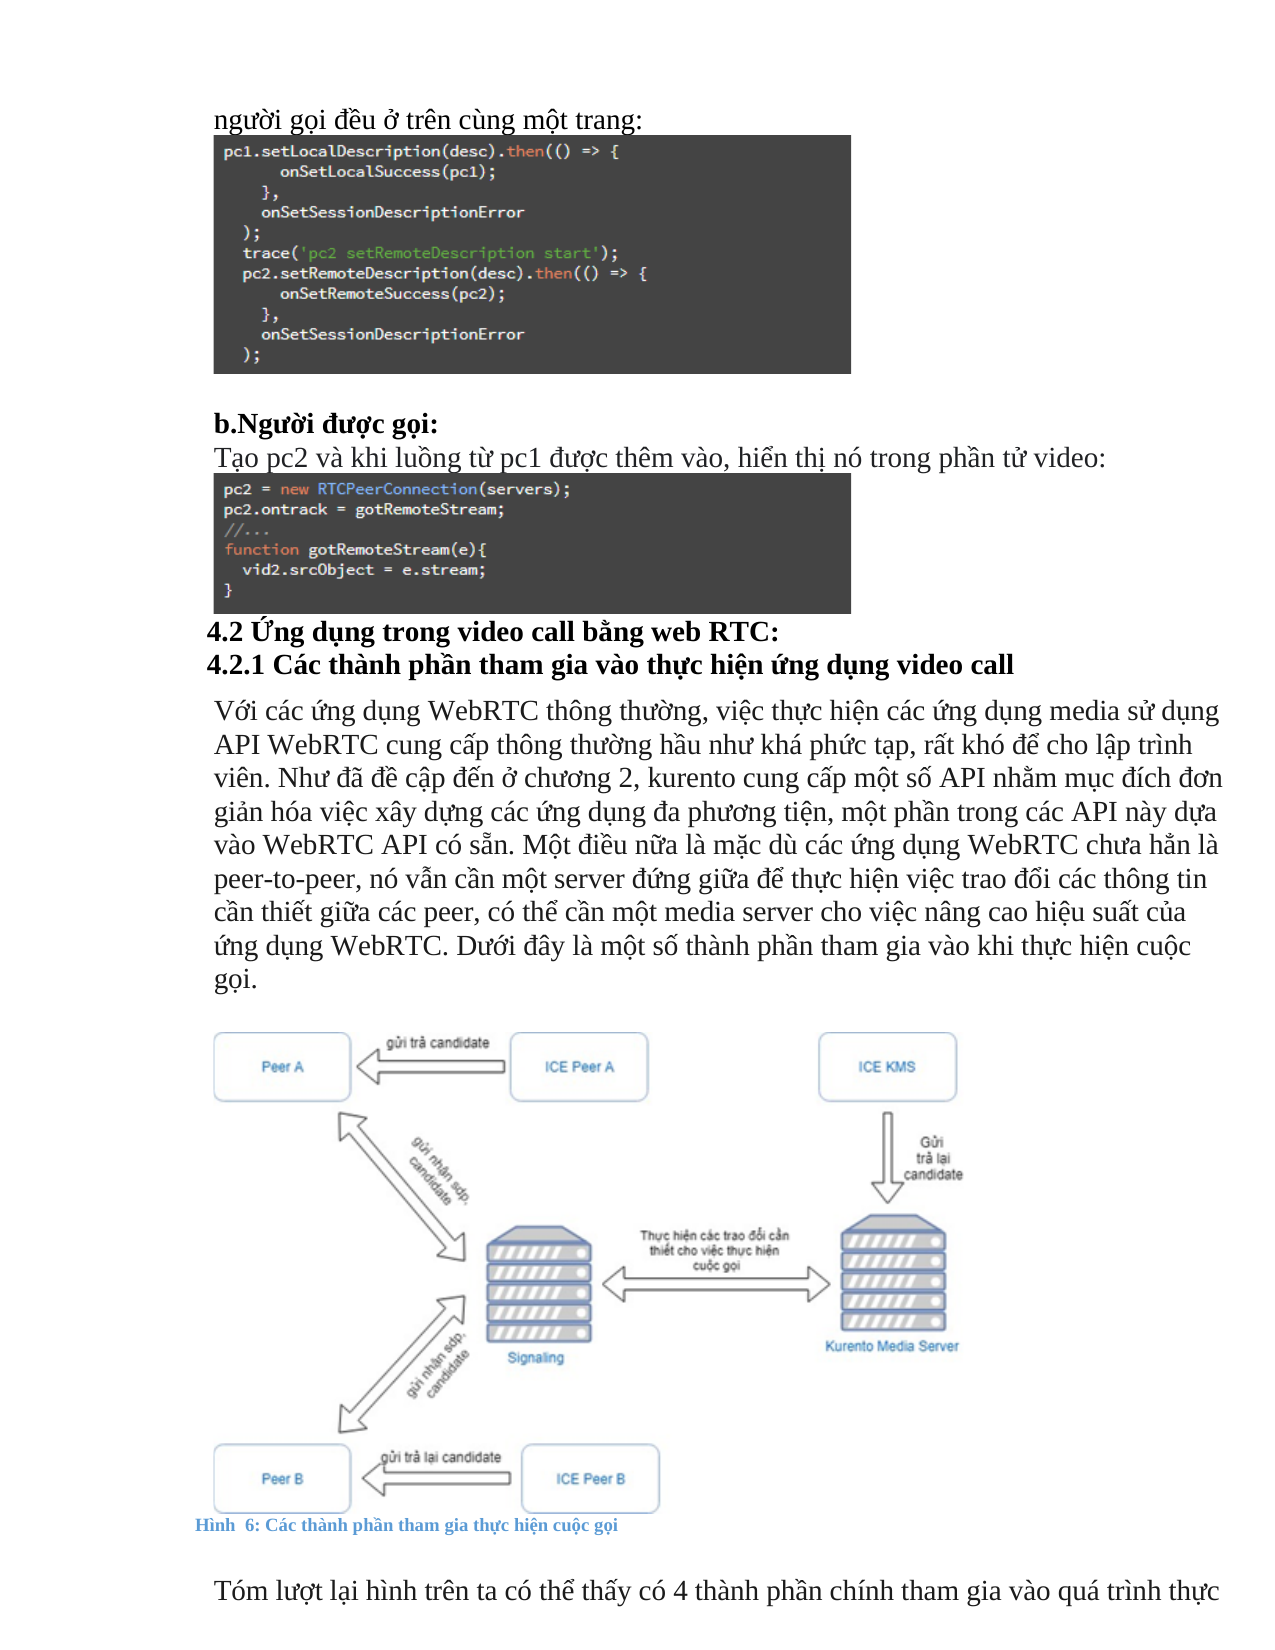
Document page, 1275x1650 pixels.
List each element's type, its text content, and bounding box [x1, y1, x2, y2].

subtitle 4.2.1 Các thành phần tham gia vào thực hiện ứng dụng video call [207, 647, 1233, 681]
picture [213, 135, 852, 374]
picture [213, 1032, 964, 1514]
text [213, 102, 1233, 136]
subtitle 4.2 Ứng dụng trong video call bằng web RTC: [207, 614, 1233, 647]
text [213, 1573, 1233, 1607]
text Hình 6: Các thành phần tham gia thực hiện cuộc gọi [148, 1514, 1233, 1536]
text Tạo pc2 và khi luồng từ pc1 được thêm vào, hiển thị nó trong phần tử video: [213, 440, 1233, 474]
picture [213, 473, 852, 614]
text Với các ứng dụng WebRTC thông thường, việc thực hiện các ứng dụng media sử dụng API WebRTC cung cấp thông thường hầu như khá phức tạp, rất khó để cho lập trình viên. Như đã đề cập đến ở chương 2, kurento cung cấp một số API nhằm mục đích đơn giản hóa việc xây dựng các ứng dụng đa phương tiện, một phần trong các API này dựa vào WebRTC API có sẵn. Một điều nữa là mặc dù các ứng dụng WebRTC chưa hẳn là peer-to-peer, nó vẫn cần một server đứng giữa để thực hiện việc trao đổi các thông tin cần thiết giữa các peer, có thể cần một media server cho việc nâng cao hiệu suất của ứng dụng WebRTC. Dưới đây là một số thành phần tham gia vào khi thực hiện cuộc gọi. [213, 693, 1233, 995]
text b.Người được gọi: [213, 407, 1233, 440]
